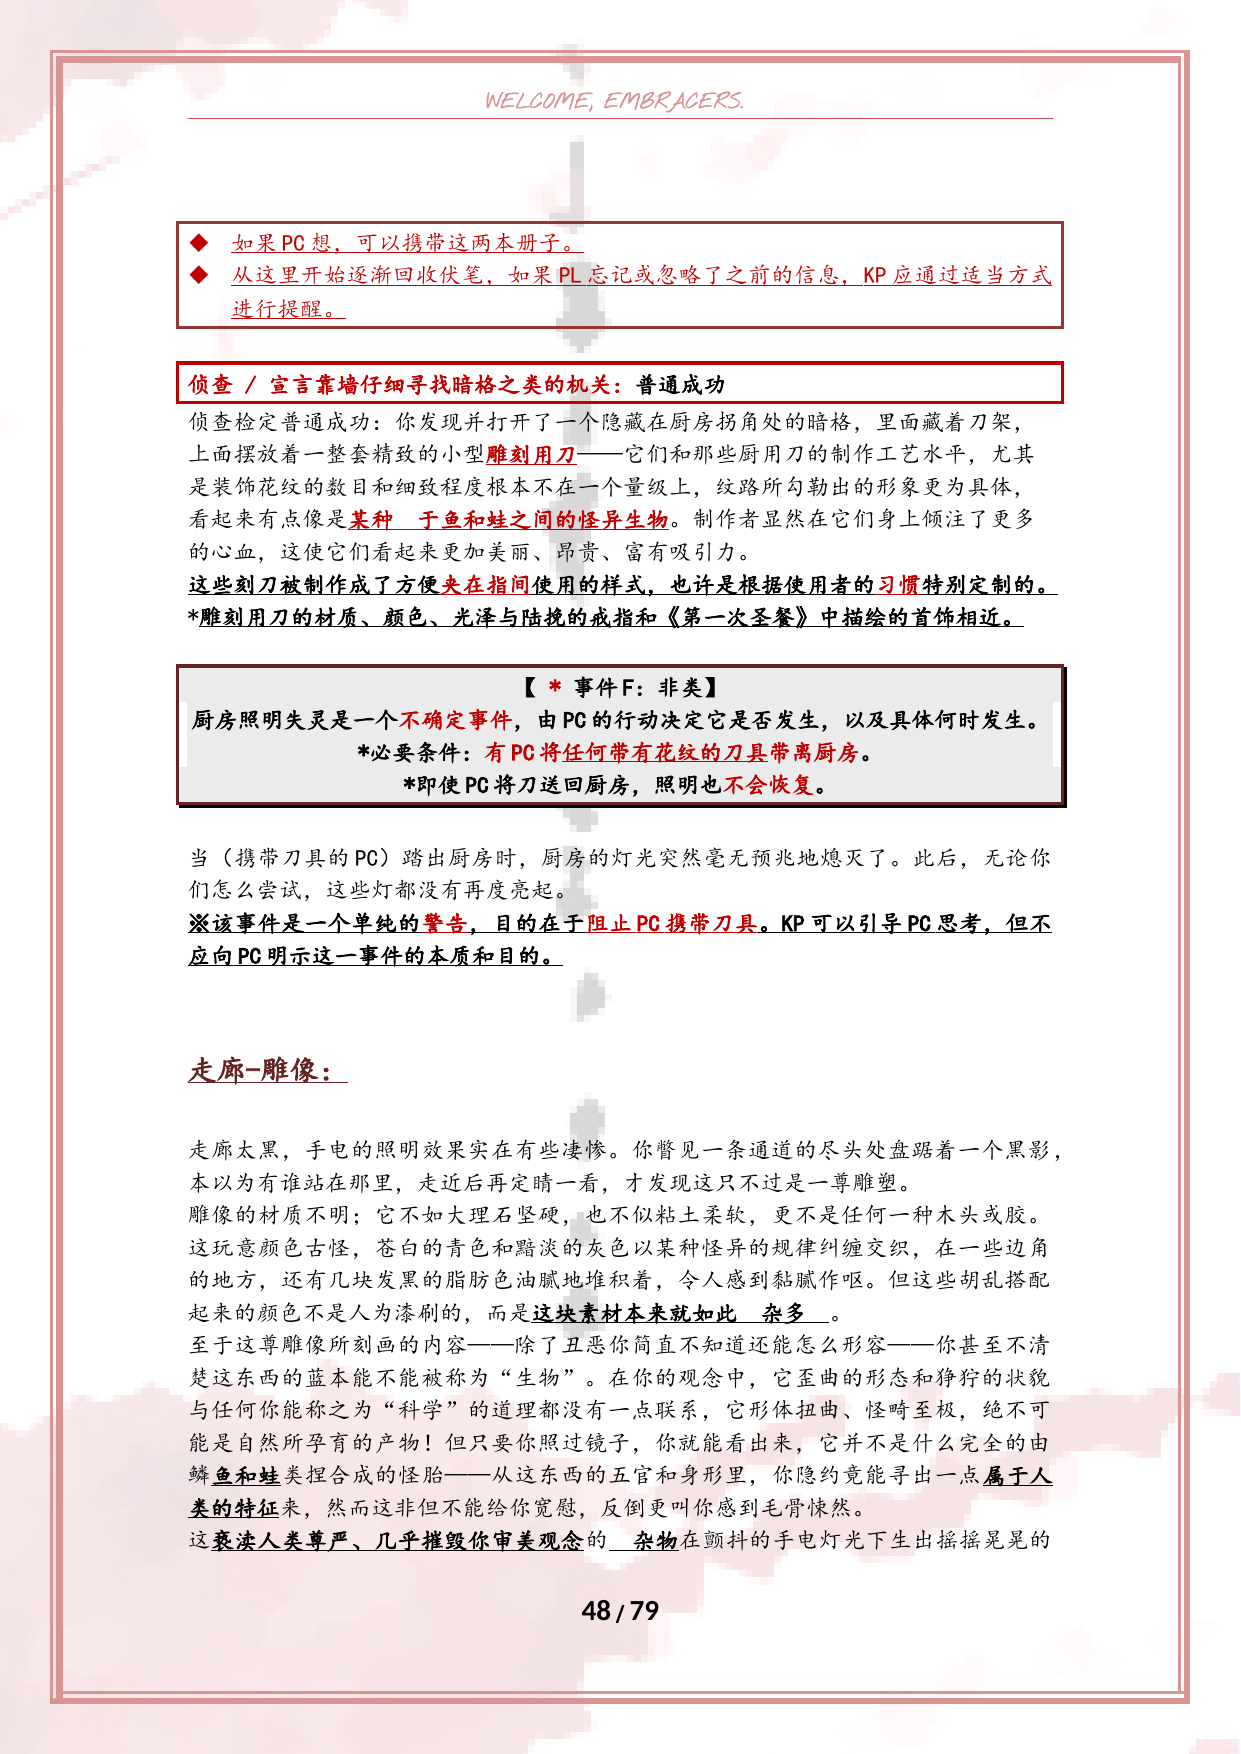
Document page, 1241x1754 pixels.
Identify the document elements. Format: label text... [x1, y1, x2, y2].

text ※该事件是一个单纯的警告，目的在于阻止PC携带刀具。KP可以引导PC思考，但不应向PC明示这一事件的本质和目的。 [187, 905, 1053, 970]
text 走廊-雕像： [187, 1035, 1053, 1100]
text 当（携带刀具的PC）踏出厨房时，厨房的灯光突然毫无预兆地熄灭了。此后，无论你们怎么尝试，这些灯都没有再度亮起。 [187, 840, 1053, 905]
text *雕刻用刀的材质、颜色、光泽与陆挽的戒指和《第一次圣餐》中描绘的首饰相近。 [187, 599, 1053, 632]
text 这些刻刀被制作成了方便夹在指间使用的样式，也许是根据使用者的习惯特别定制的。 [187, 567, 1053, 594]
text 至于这尊雕像所刻画的内容——除了丑恶你简直不知道还能怎么形容——你甚至不清楚这东西的蓝本能不能被称为“生物”。在你的观念中，它歪曲的形态和狰狞的状貌与任何你能称之为“科学”的道理都没有一点联系，它形体扭曲、怪畸至极，绝不可能是自然所孕育的产物！但只要你照过镜子，你就能看出来，它并不是什么完全的由鳞鱼和蛙类捏合成的怪胎——从这东西的五官和身形里，你隐约竟能寻出一点属于人类的特征来，然而这非但不能给你宽慰，反倒更叫你感到毛骨悚然。 [187, 1328, 1053, 1523]
text 【 * 事件F：非类】 [179, 668, 1061, 702]
text *必要条件：有PC将任何带有花纹的刀具带离厨房。 [187, 734, 1053, 762]
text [187, 1523, 1053, 1555]
text 厨房照明失灵是一个不确定事件，由PC的行动决定它是否发生，以及具体何时发生。 [187, 702, 1053, 734]
text 雕像的材质不明；它不如大理石坚硬，也不似粘土柔软，更不是任何一种木头或胶。这玩意颜色古怪，苍白的青色和黯淡的灰色以某种怪异的规律纠缠交织，在一些边角的地方，还有几块发黑的脂肪色油腻地堆积着，令人感到黏腻作呕。但这些胡乱搭配起来的颜色不是人为漆刷的，而是这块素材本来就如此驳杂多疵。 [187, 1198, 1053, 1328]
text 走廊太黑，手电的照明效果实在有些凄惨。你瞥见一条通道的尽头处盘踞着一个黑影，本以为有谁站在那里，走近后再定睛一看，才发现这只不过是一尊雕塑。 [187, 1133, 1053, 1198]
list 如果PC想，可以携带这两本册子。 [179, 224, 1061, 253]
text *即使PC将刀送回厨房，照明也不会恢复。 [179, 762, 1061, 802]
list 从这里开始逐渐回收伏笔，如果PL忘记或忽略了之前的信息，KP应通过适当方式进行提醒。 [179, 253, 1061, 326]
text 侦查 / 宣言靠墙仔细寻找暗格之类的机关：普通成功 [179, 365, 1061, 401]
text 侦查检定普通成功：你发现并打开了一个隐藏在厨房拐角处的暗格，里面藏着刀架，上面摆放着一整套精致的小型雕刻用刀——它们和那些厨用刀的制作工艺水平，尤其是装饰花纹的数目和细致程度根本不在一个量级上，纹路所勾勒出的形象更为具体，看起来有点像是某种介于鱼和蛙之间的怪异生物。制作者显然在它们身上倾注了更多的心血，这使它们看起来更加美丽、昂贵、富有吸引力。 [187, 404, 1053, 567]
